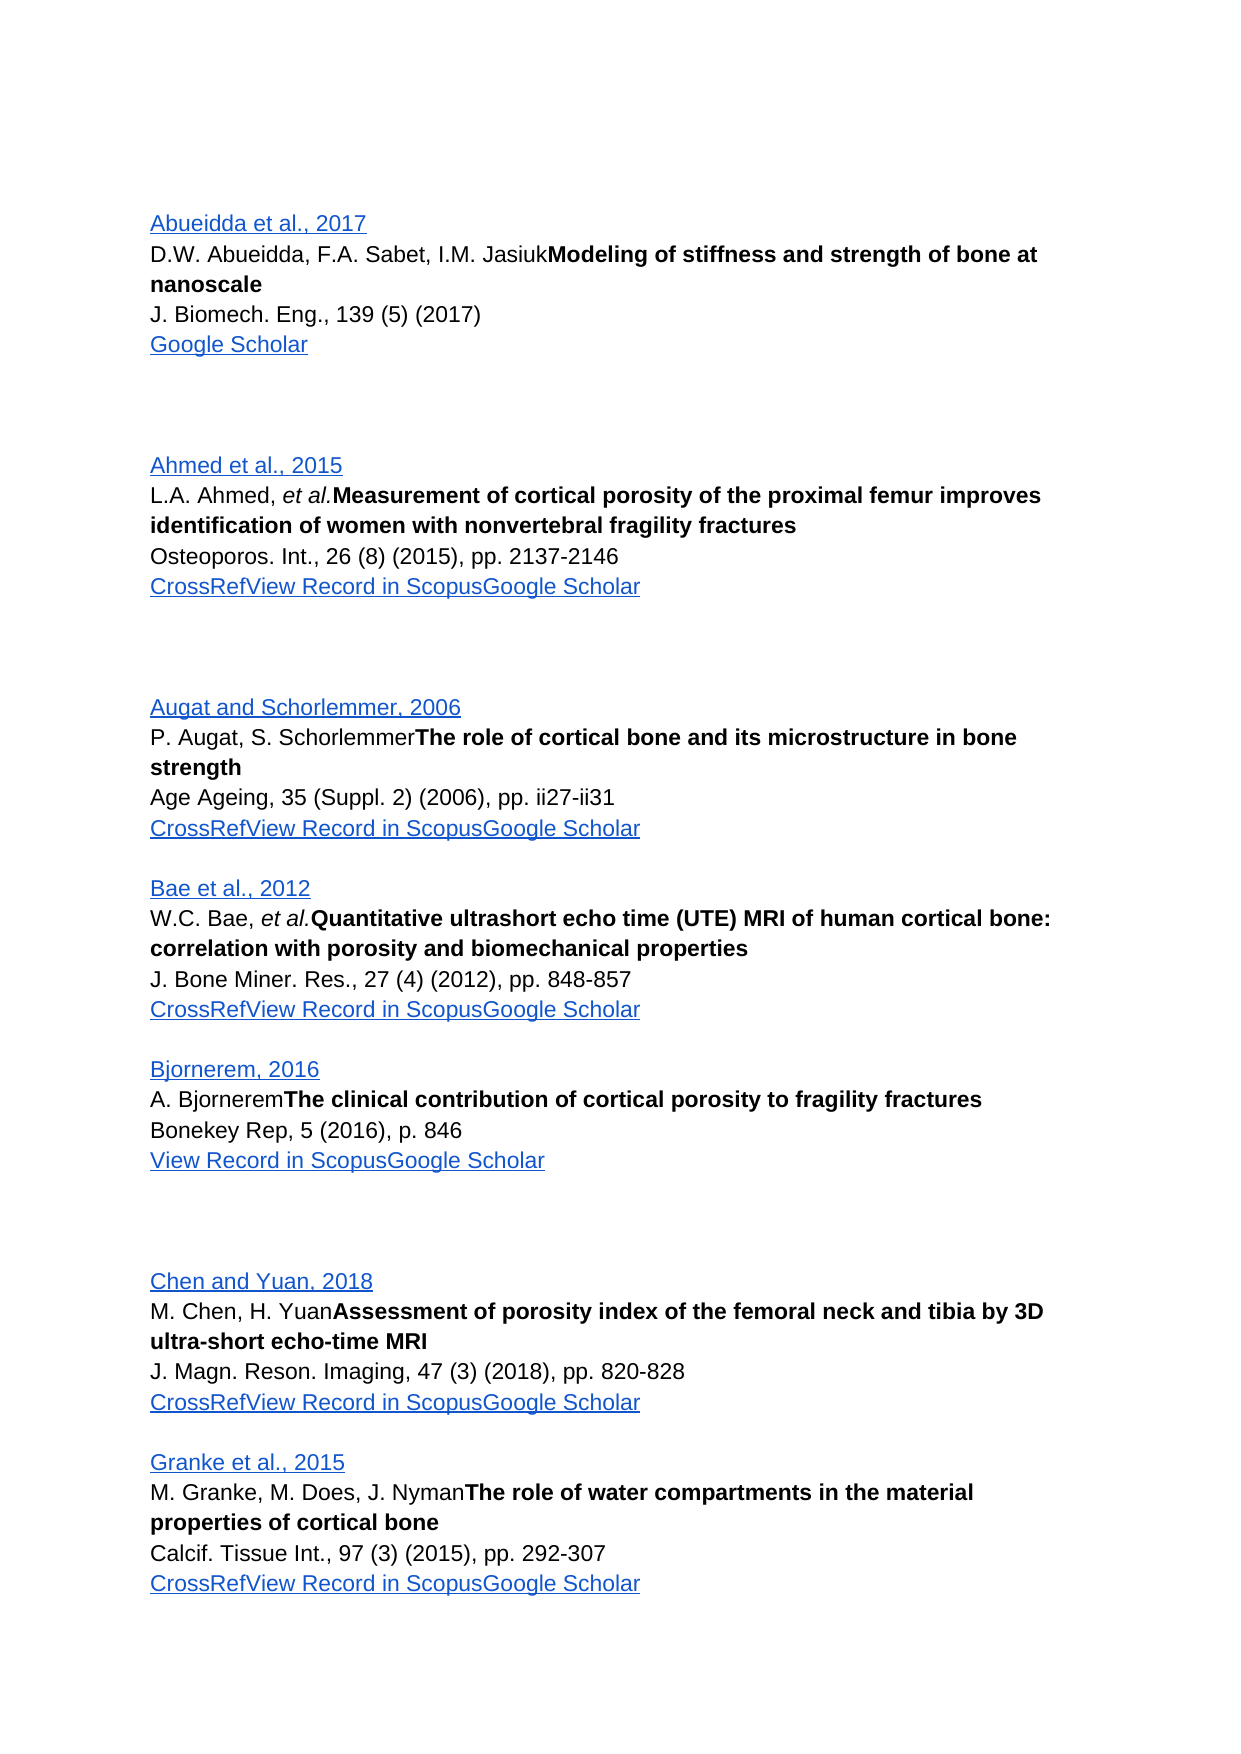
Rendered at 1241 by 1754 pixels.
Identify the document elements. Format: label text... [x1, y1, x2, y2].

text Age Ageing, 35 (Suppl. 2) (2006), pp. ii27-ii31 [150, 784, 1090, 811]
text View Record in ScopusGoogle Scholar [150, 1147, 1090, 1173]
text Google Scholar [150, 331, 1090, 358]
text CrossRefView Record in ScopusGoogle Scholar [150, 1570, 1090, 1596]
text CrossRefView Record in ScopusGoogle Scholar [150, 1388, 1090, 1415]
text Calcif. Tissue Int., 97 (3) (2015), pp. 292-307 [150, 1539, 1090, 1566]
text Bonekey Rep, 5 (2016), p. 846 [150, 1117, 1090, 1143]
text CrossRefView Record in ScopusGoogle Scholar [150, 573, 1090, 599]
text Augat and Schorlemmer, 2006 [150, 694, 1090, 720]
text J. Magn. Reson. Imaging, 47 (3) (2018), pp. 820-828 [150, 1358, 1090, 1385]
text CrossRefView Record in ScopusGoogle Scholar [150, 814, 1090, 841]
text Chen and Yuan, 2018 [150, 1268, 1090, 1294]
text Bjornerem, 2016 [150, 1056, 1090, 1083]
text M. Chen, H. YuanAssessment of porosity index of the femoral neck and tibia by 3D ultra-short echo-time MRI [150, 1298, 1090, 1354]
text M. Granke, M. Does, J. NymanThe role of water compartments in the material properties of cortical bone [150, 1479, 1090, 1536]
text L.A. Ahmed, et al.Measurement of cortical porosity of the proximal femur improves identification of women with nonvertebral fragility fractures [150, 482, 1090, 539]
text Abueidda et al., 2017 [150, 210, 1090, 237]
text J. Bone Miner. Res., 27 (4) (2012), pp. 848-857 [150, 966, 1090, 992]
text CrossRefView Record in ScopusGoogle Scholar [150, 996, 1090, 1022]
text Osteoporos. Int., 26 (8) (2015), pp. 2137-2146 [150, 543, 1090, 569]
text J. Biomech. Eng., 139 (5) (2017) [150, 301, 1090, 327]
text Ahmed et al., 2015 [150, 452, 1090, 478]
text A. BjorneremThe clinical contribution of cortical porosity to fragility fractures [150, 1086, 1090, 1113]
text Granke et al., 2015 [150, 1449, 1090, 1475]
text P. Augat, S. SchorlemmerThe role of cortical bone and its microstructure in bone strength [150, 724, 1090, 781]
text Bae et al., 2012 [150, 875, 1090, 901]
text W.C. Bae, et al.Quantitative ultrashort echo time (UTE) MRI of human cortical bone: correlation with porosity and biomechanical properties [150, 905, 1090, 962]
text D.W. Abueidda, F.A. Sabet, I.M. JasiukModeling of stiffness and strength of bone at nanoscale [150, 241, 1090, 297]
